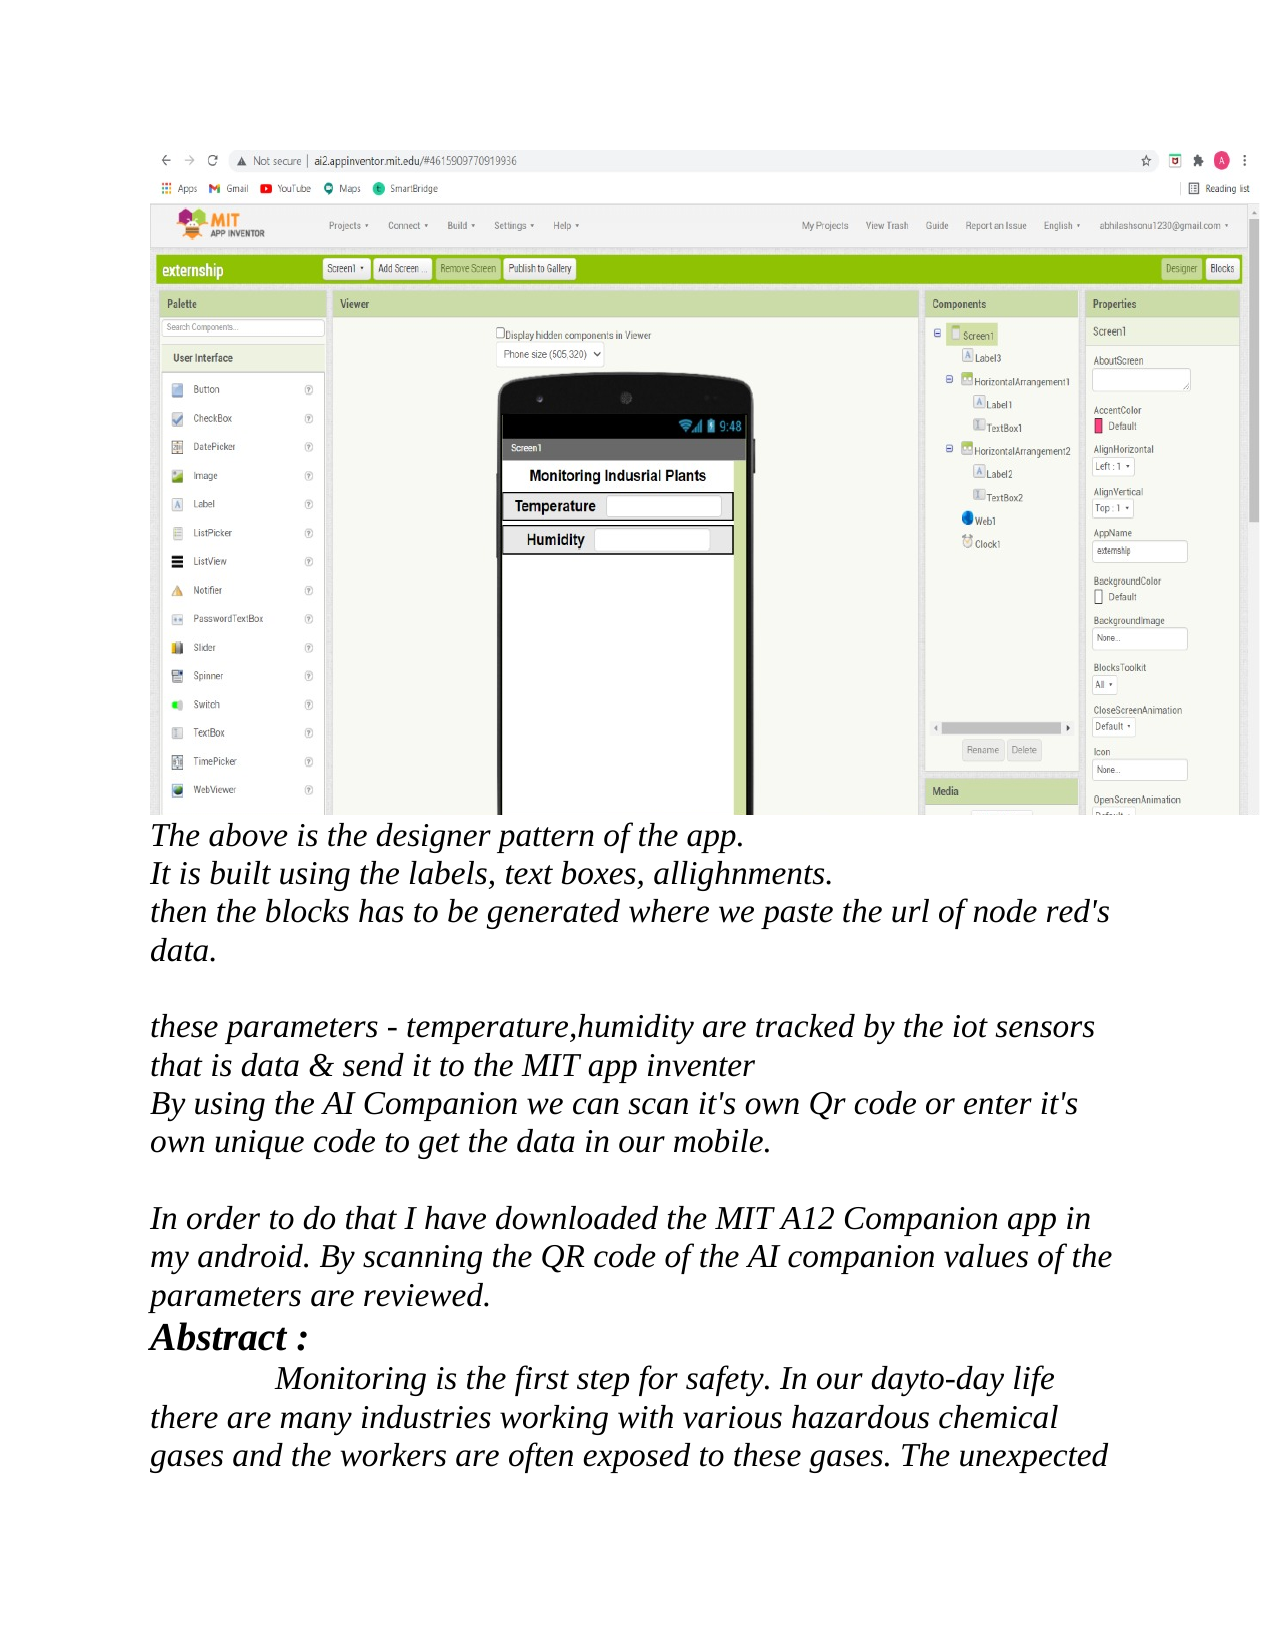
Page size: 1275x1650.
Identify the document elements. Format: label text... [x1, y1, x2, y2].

picture [150, 150, 1260, 815]
text Abstract : [150, 1313, 1125, 1359]
text It is built using the labels, text boxes, allighnments. [150, 853, 1125, 891]
text In order to do that I have downloaded the MIT A12 Companion app in my android. By scanning the QR code of the AI companion values of the parameters are reviewed. [150, 1198, 1125, 1313]
text The above is the designer pattern of the app. [150, 815, 1125, 853]
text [150, 1359, 1125, 1474]
text By using the AI Companion we can scan it's own Qr code or enter it's own unique code to get the data in our mobile. [150, 1083, 1125, 1160]
text these parameters - temperature,humidity are tracked by the iot sensors that is data & send it to the MIT app inventer [150, 1006, 1125, 1083]
text then the blocks has to be generated where we paste the url of node red's data. [150, 891, 1125, 968]
